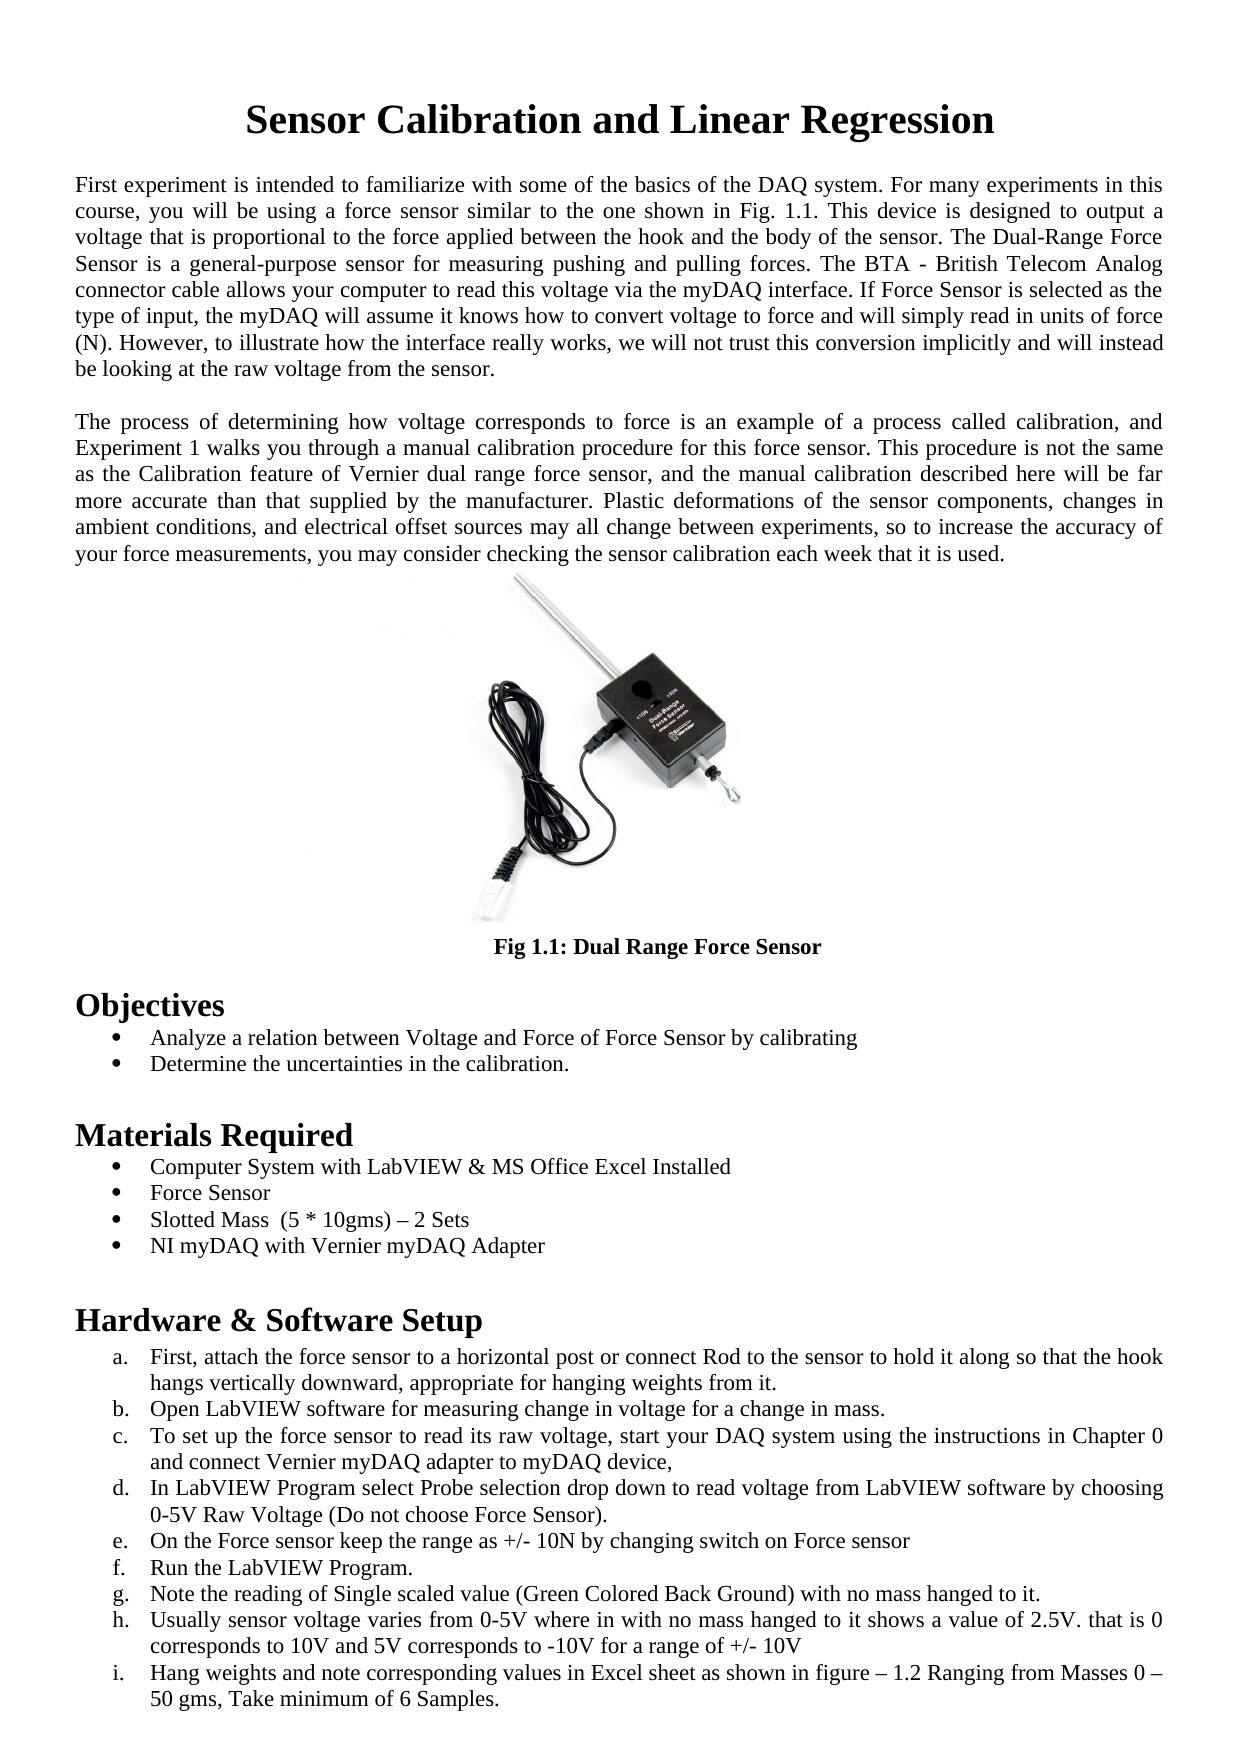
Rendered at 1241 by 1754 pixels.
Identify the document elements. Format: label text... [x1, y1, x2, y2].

subtitle Sensor Calibration and Linear Regression [75, 95, 1165, 143]
list On the Force sensor keep the range as +/- 10N by changing switch on Force sensor [112, 1527, 1165, 1553]
list Note the reading of Single scaled value (Green Colored Back Ground) with no mass hanged to it. [112, 1580, 1165, 1606]
list First, attach the force sensor to a horizontal post or connect Rod to the sensor to hold it along so that the hook hangs vertically downward, appropriate for hanging weights from it. [112, 1343, 1165, 1395]
text The process of determining how voltage corresponds to force is an example of a process called calibration, and Experiment 1 walks you through a manual calibration procedure for this force sensor. This procedure is not the same as the Calibration feature of Vernier dual range force sensor, and the manual calibration described here will be far more accurate than that supplied by the manufacturer. Plastic deformations of the sensor components, changes in ambient conditions, and electrical offset sources may all change between experiments, so to increase the accuracy of your force measurements, you may consider checking the sensor calibration each week that it is used. [75, 408, 1165, 566]
list To set up the force sensor to read its raw voltage, start your DAQ system using the instructions in Chapter 0 and connect Vernier myDAQ adapter to myDAQ device, [112, 1422, 1165, 1474]
list Force Sensor [112, 1179, 1165, 1206]
text First experiment is intended to familiarize with some of the basics of the DAQ system. For many experiments in this course, you will be using a force sensor similar to the one shown in Fig. 1.1. This device is designed to output a voltage that is proportional to the force applied between the hook and the body of the sensor. The Dual-Range Force Sensor is a general-purpose sensor for measuring pushing and pulling forces. The BTA - British Telecom Analog connector cable allows your computer to read this voltage via the myDAQ interface. If Force Sensor is selected as the type of input, the myDAQ will assume it knows how to convert voltage to force and will simply read in units of force (N). However, to illustrate how the interface really works, we will not trust this conversion implicitly and will instead be looking at the raw voltage from the sensor. [75, 171, 1165, 381]
list Hang weights and note corresponding values in Excel sheet as shown in figure – 1.2 Ranging from Masses 0 – 50 gms, Take minimum of 6 Samples. [112, 1659, 1165, 1712]
text Fig 1.1: Dual Range Force Sensor [75, 933, 1165, 959]
list Analyze a relation between Voltage and Force of Force Sensor by calibrating [112, 1024, 1165, 1050]
subtitle Hardware & Software Setup [75, 1300, 1165, 1338]
list Slotted Mass (5 * 10gms) – 2 Sets [112, 1206, 1165, 1232]
list NI myDAQ with Vernier myDAQ Adapter [112, 1232, 1165, 1258]
list Determine the uncertainties in the calibration. [112, 1050, 1165, 1076]
list Usually sensor voltage varies from 0-5V where in with no mass hanged to it shows a value of 2.5V. that is 0 corresponds to 10V and 5V corresponds to -10V for a range of +/- 10V [112, 1606, 1165, 1659]
picture [293, 566, 948, 933]
list Run the LabVIEW Program. [112, 1553, 1165, 1580]
list In LabVIEW Program select Probe selection drop down to read voltage from LabVIEW software by choosing 0-5V Raw Voltage (Do not choose Force Sensor). [112, 1474, 1165, 1527]
list Open LabVIEW software for measuring change in voltage for a change in mass. [112, 1395, 1165, 1422]
list Computer System with LabVIEW & MS Office Excel Installed [112, 1153, 1165, 1179]
text Materials Required [75, 1115, 1165, 1153]
text Objectives [75, 985, 1165, 1024]
